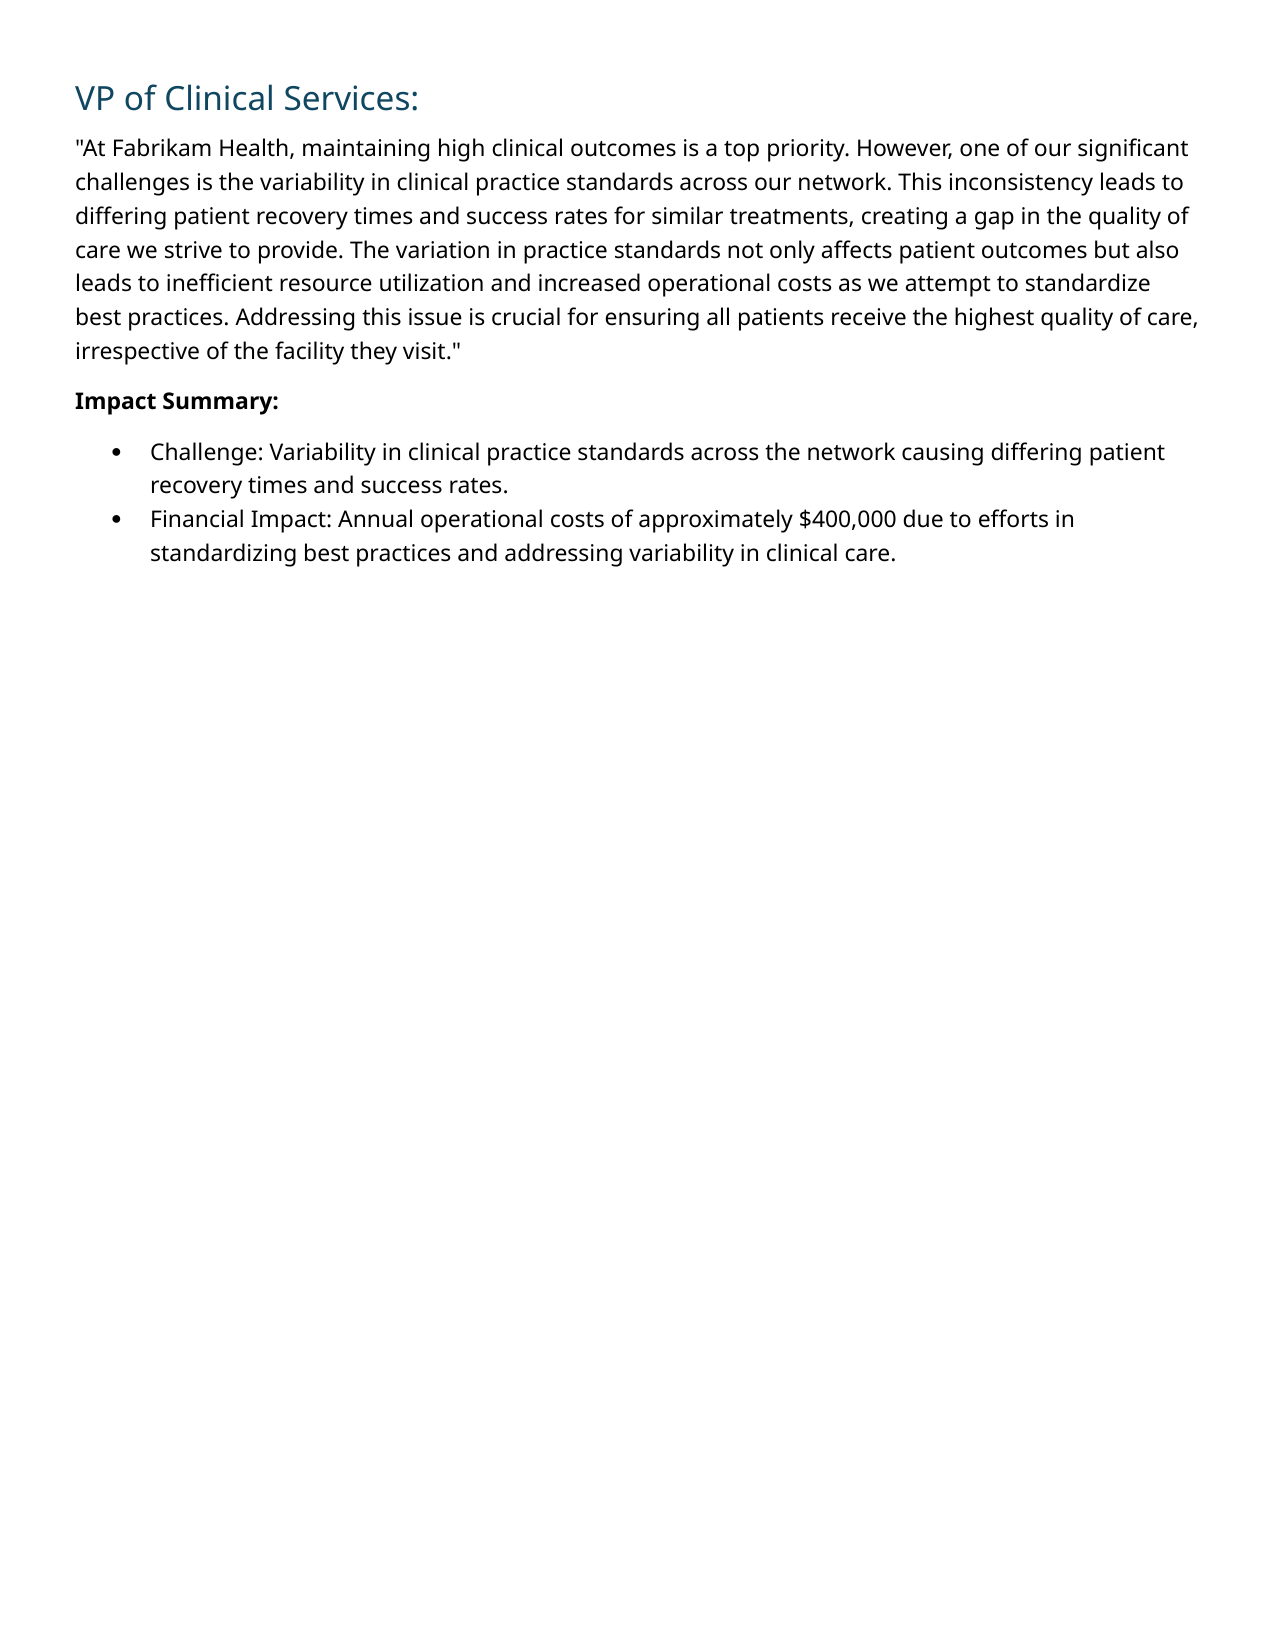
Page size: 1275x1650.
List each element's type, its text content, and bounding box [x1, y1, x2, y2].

list Financial Impact: Annual operational costs of approximately $400,000 due to efforts in standardizing best practices and addressing variability in clinical care. [112, 503, 1200, 568]
list Challenge: Variability in clinical practice standards across the network causing differing patient recovery times and success rates. [112, 436, 1200, 501]
text Impact Summary: [75, 385, 1200, 416]
subtitle VP of Clinical Services: [75, 75, 1200, 120]
text "At Fabrikam Health, maintaining high clinical outcomes is a top priority. However, one of our significant challenges is the variability in clinical practice standards across our network. This inconsistency leads to differing patient recovery times and success rates for similar treatments, creating a gap in the quality of care we strive to provide. The variation in practice standards not only affects patient outcomes but also leads to inefficient resource utilization and increased operational costs as we attempt to standardize best practices. Addressing this issue is crucial for ensuring all patients receive the highest quality of care, irrespective of the facility they visit." [75, 132, 1200, 366]
